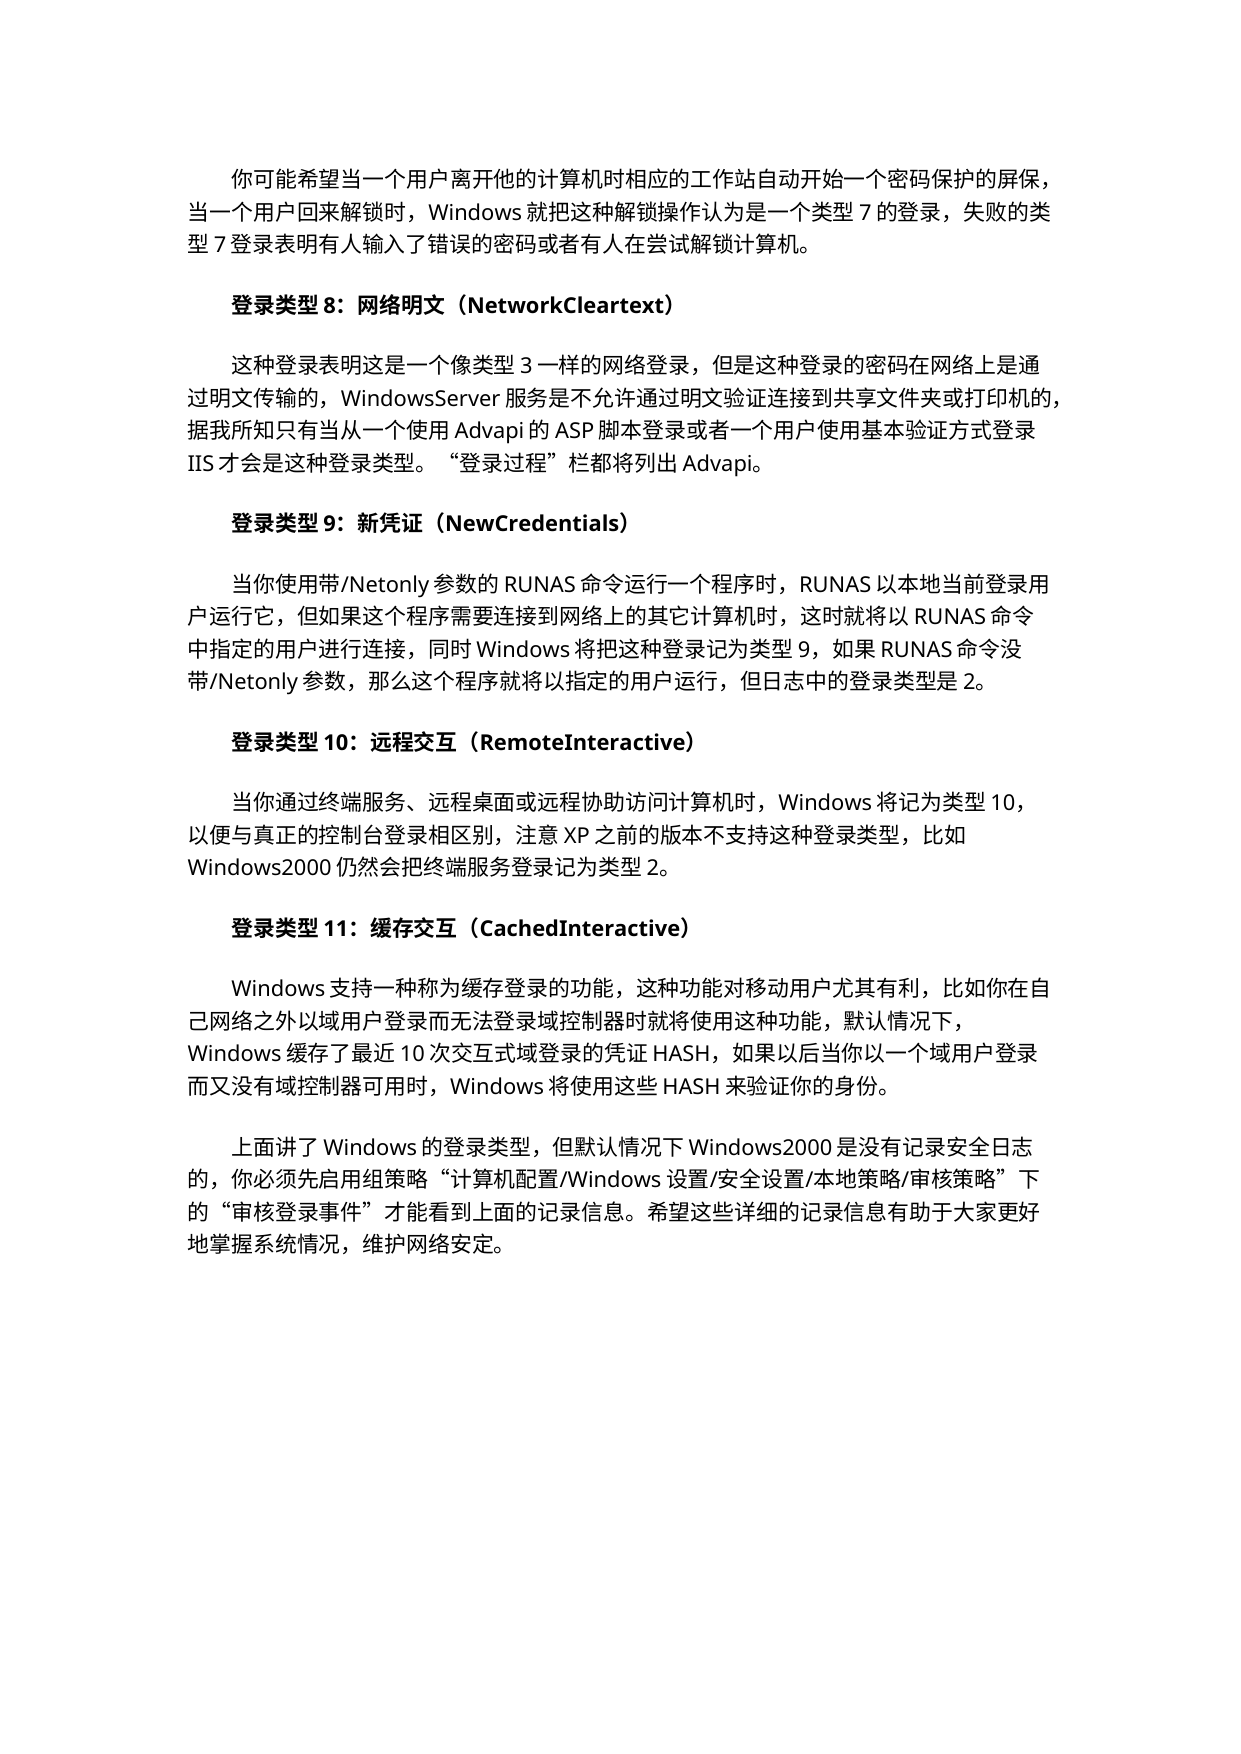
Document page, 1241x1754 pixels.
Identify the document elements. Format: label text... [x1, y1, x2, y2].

text 登录类型11：缓存交互（CachedInteractive） [187, 911, 1053, 943]
text 你可能希望当一个用户离开他的计算机时相应的工作站自动开始一个密码保护的屏保，当一个用户回来解锁时，Windows就把这种解锁操作认为是一个类型7的登录，失败的类型7登录表明有人输入了错误的密码或者有人在尝试解锁计算机。 [187, 162, 1053, 259]
text 登录类型9：新凭证（NewCredentials） [187, 506, 1053, 538]
text 上面讲了Windows的登录类型，但默认情况下Windows2000是没有记录安全日志的，你必须先启用组策略“计算机配置/Windows设置/安全设置/本地策略/审核策略”下的“审核登录事件”才能看到上面的记录信息。希望这些详细的记录信息有助于大家更好地掌握系统情况，维护网络安定。 [187, 1129, 1053, 1259]
text 当你使用带/Netonly参数的RUNAS命令运行一个程序时，RUNAS以本地当前登录用户运行它，但如果这个程序需要连接到网络上的其它计算机时，这时就将以RUNAS命令中指定的用户进行连接，同时Windows将把这种登录记为类型9，如果RUNAS命令没带/Netonly参数，那么这个程序就将以指定的用户运行，但日志中的登录类型是2。 [187, 567, 1053, 697]
text 当你通过终端服务、远程桌面或远程协助访问计算机时，Windows将记为类型10，以便与真正的控制台登录相区别，注意XP之前的版本不支持这种登录类型，比如Windows2000仍然会把终端服务登录记为类型2。 [187, 785, 1053, 883]
text 登录类型8：网络明文（NetworkCleartext） [187, 287, 1053, 320]
text Windows支持一种称为缓存登录的功能，这种功能对移动用户尤其有利，比如你在自己网络之外以域用户登录而无法登录域控制器时就将使用这种功能，默认情况下，Windows缓存了最近10次交互式域登录的凭证HASH，如果以后当你以一个域用户登录而又没有域控制器可用时，Windows将使用这些HASH来验证你的身份。 [187, 971, 1053, 1101]
text 这种登录表明这是一个像类型3一样的网络登录，但是这种登录的密码在网络上是通过明文传输的，WindowsServer服务是不允许通过明文验证连接到共享文件夹或打印机的，据我所知只有当从一个使用Advapi的ASP脚本登录或者一个用户使用基本验证方式登录IIS才会是这种登录类型。“登录过程”栏都将列出Advapi。 [187, 348, 1053, 478]
text 登录类型10：远程交互（RemoteInteractive） [187, 724, 1053, 757]
